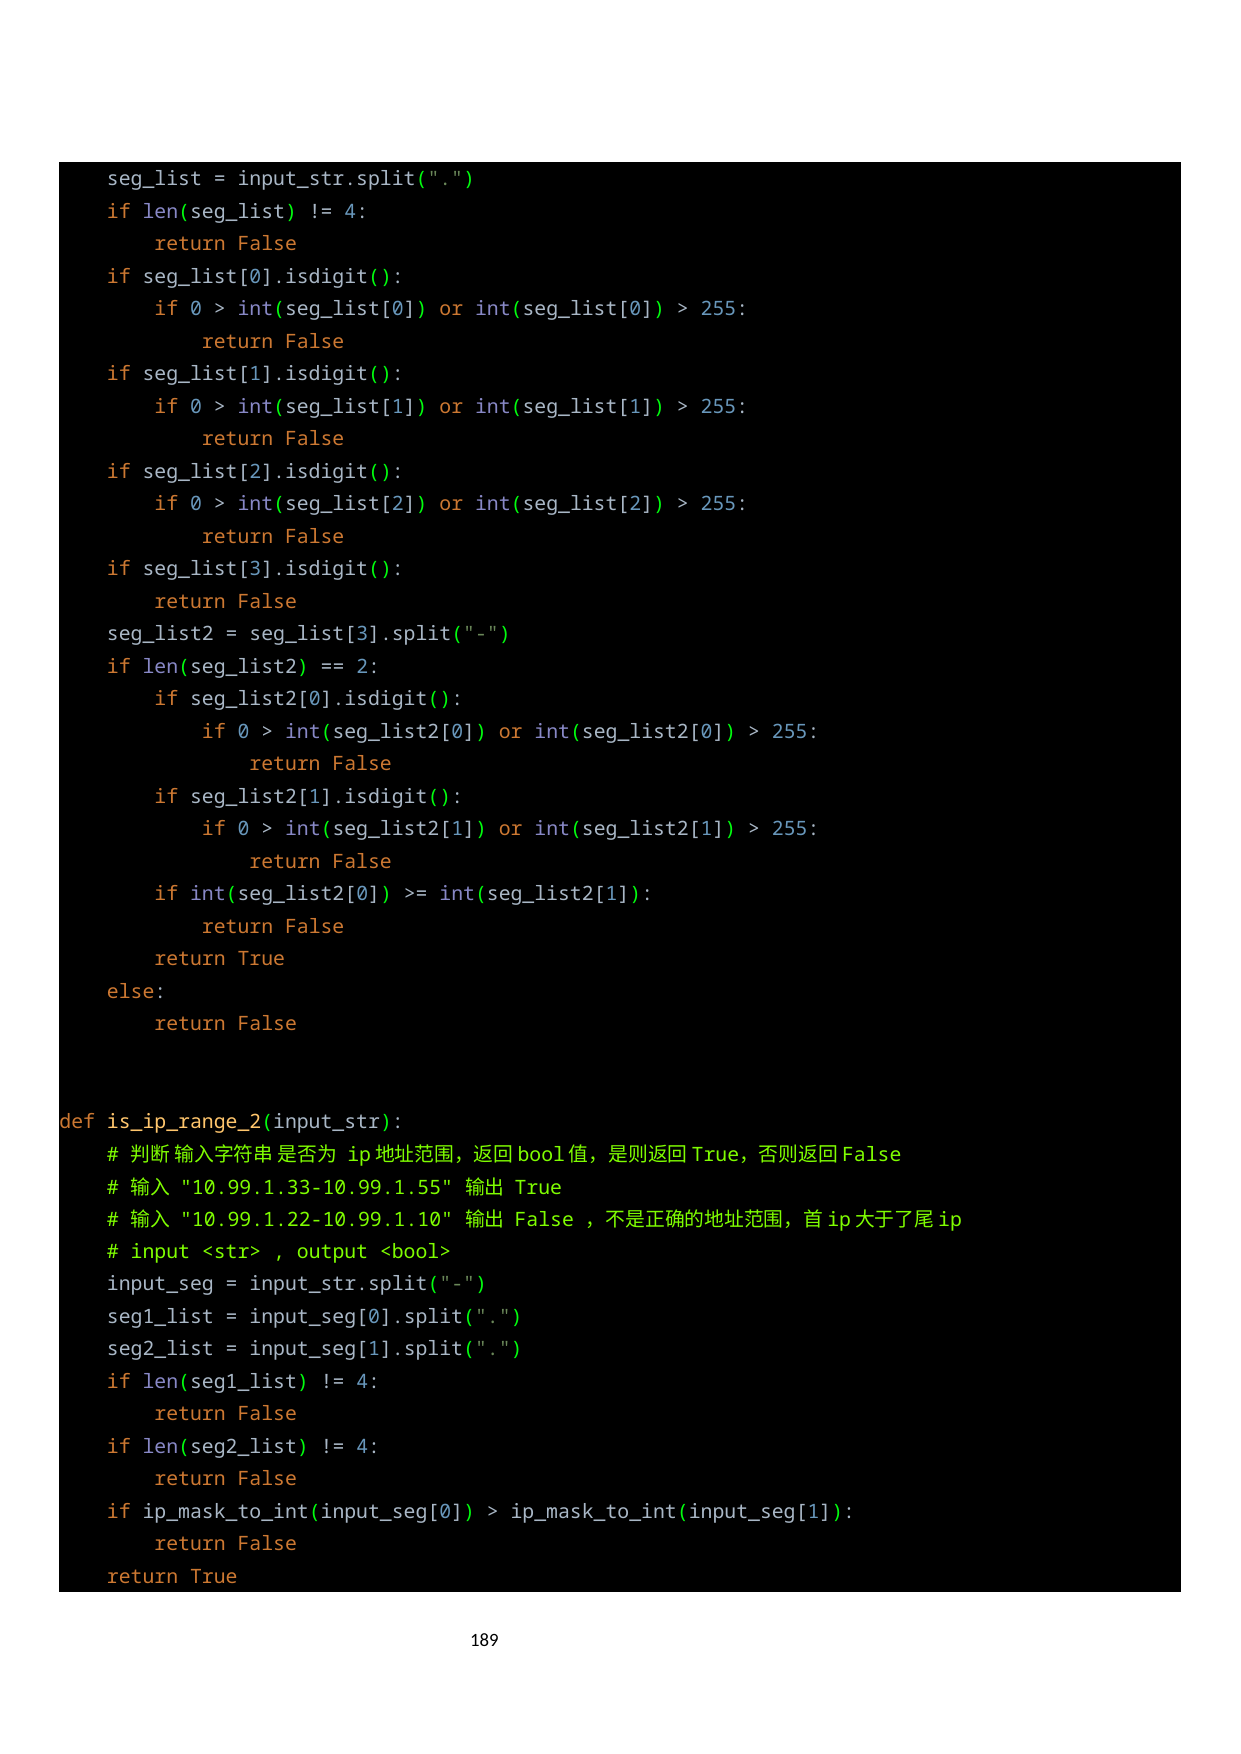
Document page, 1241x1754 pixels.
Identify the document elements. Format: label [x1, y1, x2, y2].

text [59, 162, 1181, 1592]
